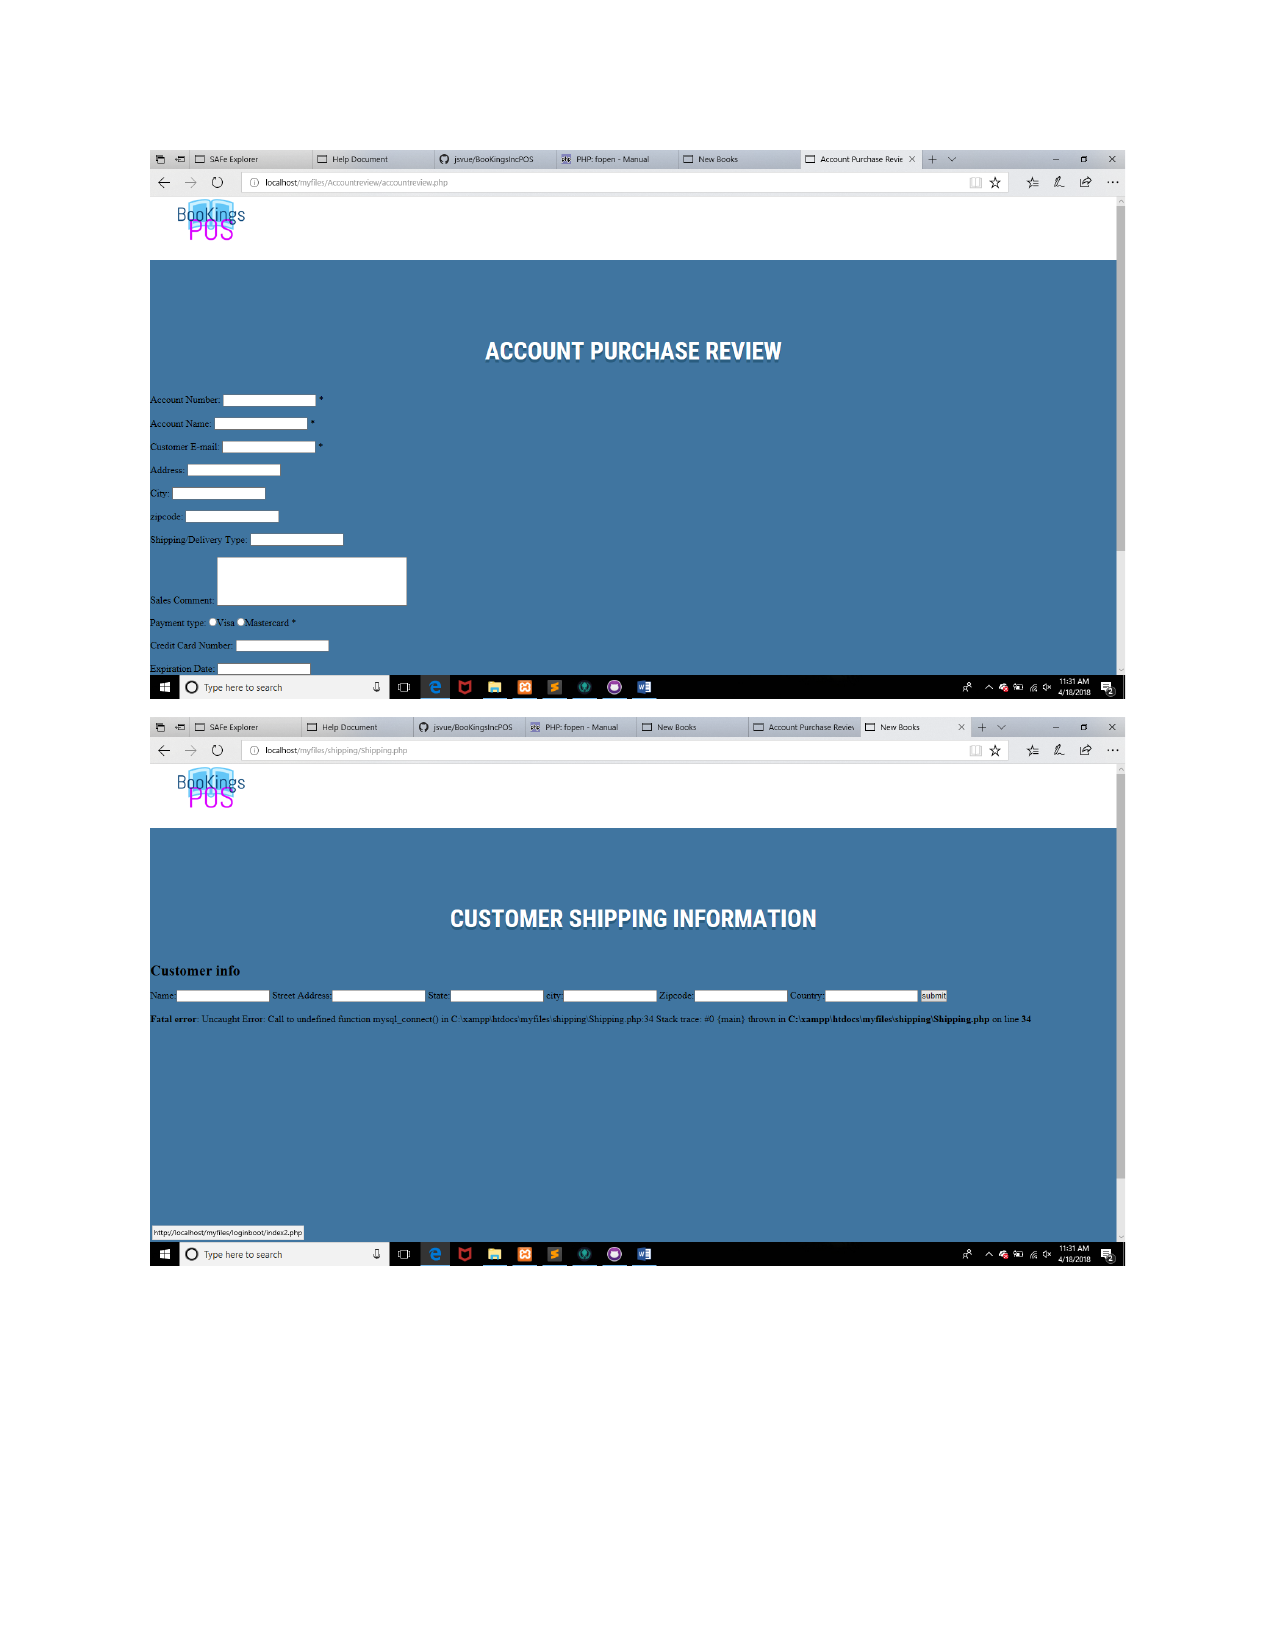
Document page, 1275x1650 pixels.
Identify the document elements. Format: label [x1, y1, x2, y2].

picture [150, 150, 1125, 699]
picture [150, 717, 1125, 1266]
